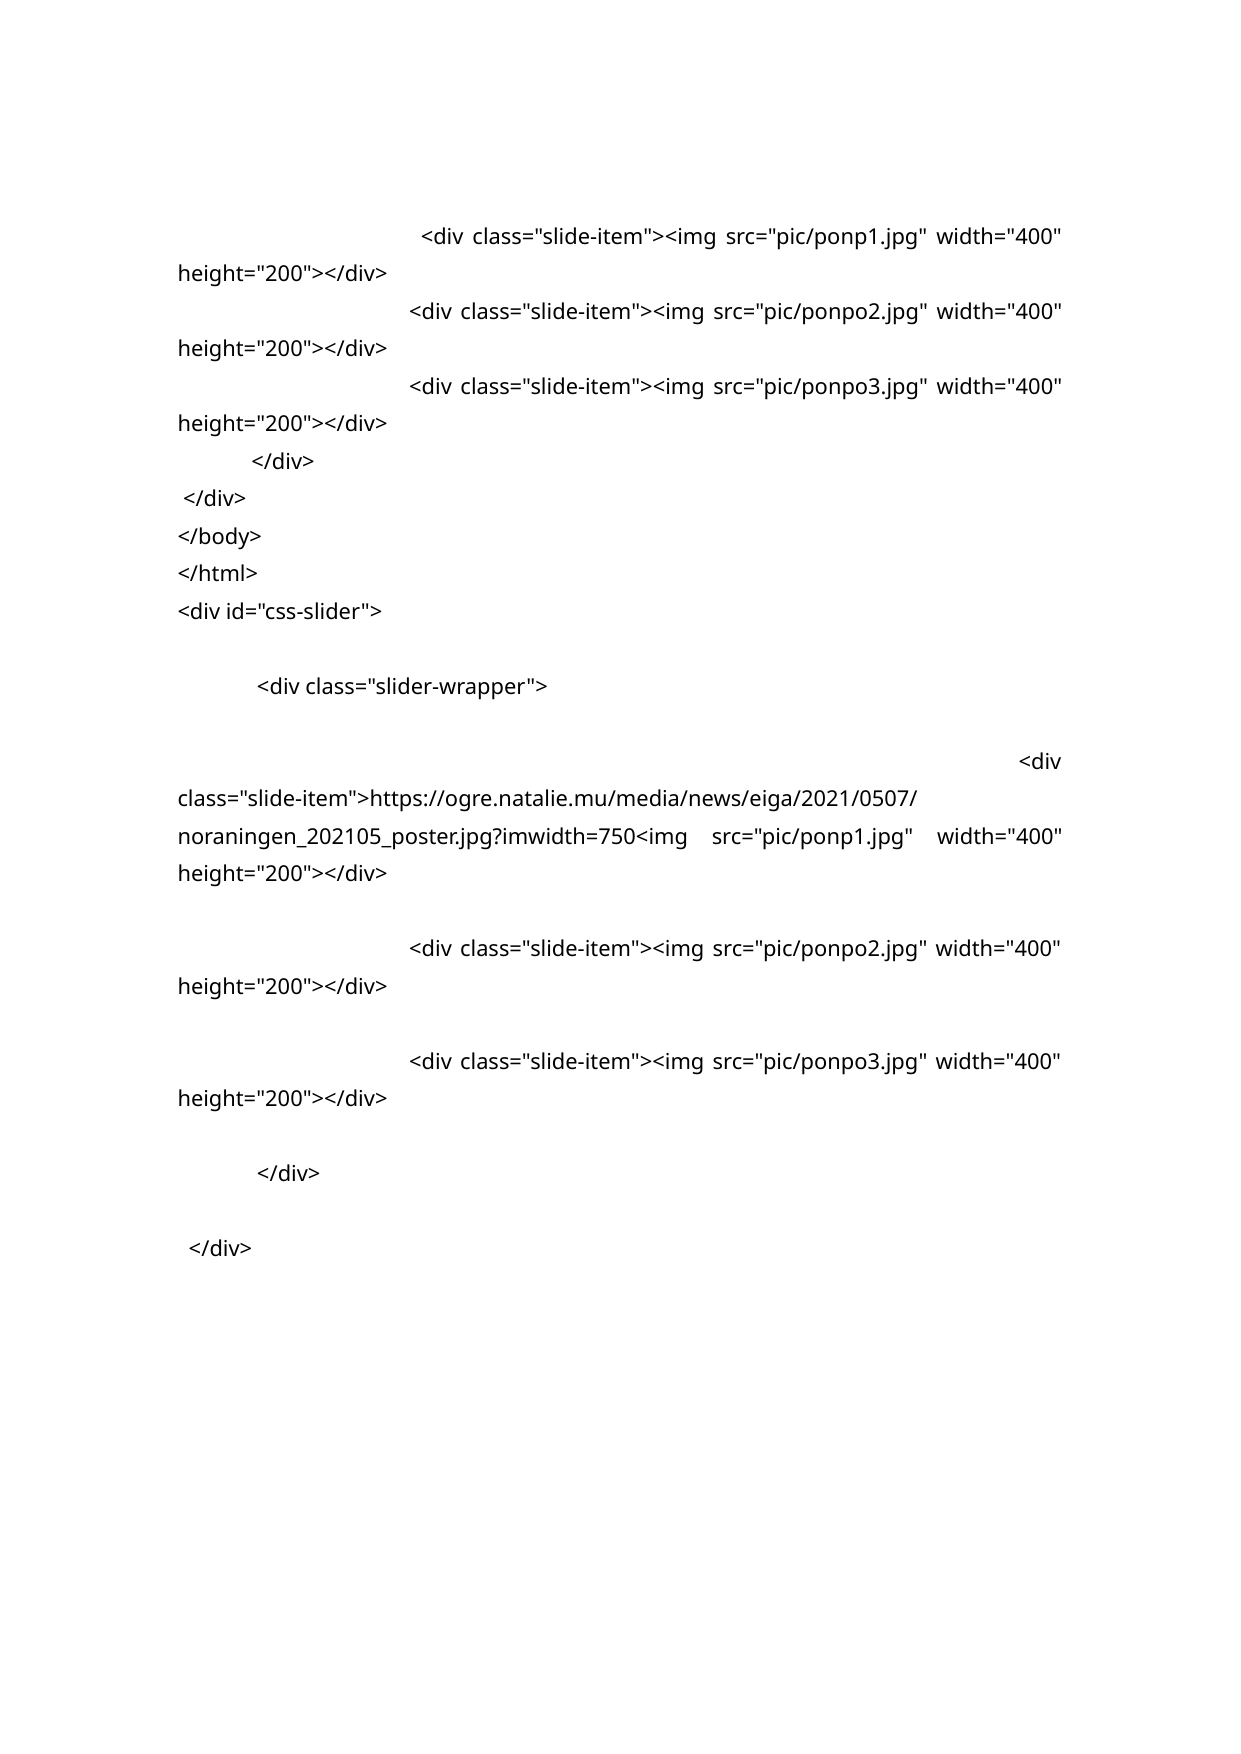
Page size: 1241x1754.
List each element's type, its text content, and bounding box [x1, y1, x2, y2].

text <div class="slider-wrapper"> [177, 667, 1063, 704]
text <div class="slide-item"><img src="pic/ponpo2.jpg" width="400" height="200"></div> [177, 929, 1063, 1004]
text </div> [177, 1229, 1063, 1267]
text </div> [177, 479, 1063, 517]
text </div> [177, 442, 1063, 479]
text </body> [177, 517, 1063, 554]
text <div class="slide-item">https://ogre.natalie.mu/media/news/eiga/2021/0507/noraningen_202105_poster.jpg?imwidth=750<img src="pic/ponp1.jpg" width="400" height="200"></div> [177, 742, 1063, 892]
text <div id="css-slider"> [177, 592, 1063, 629]
text <div class="slide-item"><img src="pic/ponp1.jpg" width="400" height="200"></div> [177, 217, 1063, 292]
text <div class="slide-item"><img src="pic/ponpo2.jpg" width="400" height="200"></div> [177, 292, 1063, 367]
text <div class="slide-item"><img src="pic/ponpo3.jpg" width="400" height="200"></div> [177, 1042, 1063, 1117]
text <div class="slide-item"><img src="pic/ponpo3.jpg" width="400" height="200"></div> [177, 367, 1063, 442]
text </div> [177, 1154, 1063, 1192]
text </html> [177, 554, 1063, 592]
